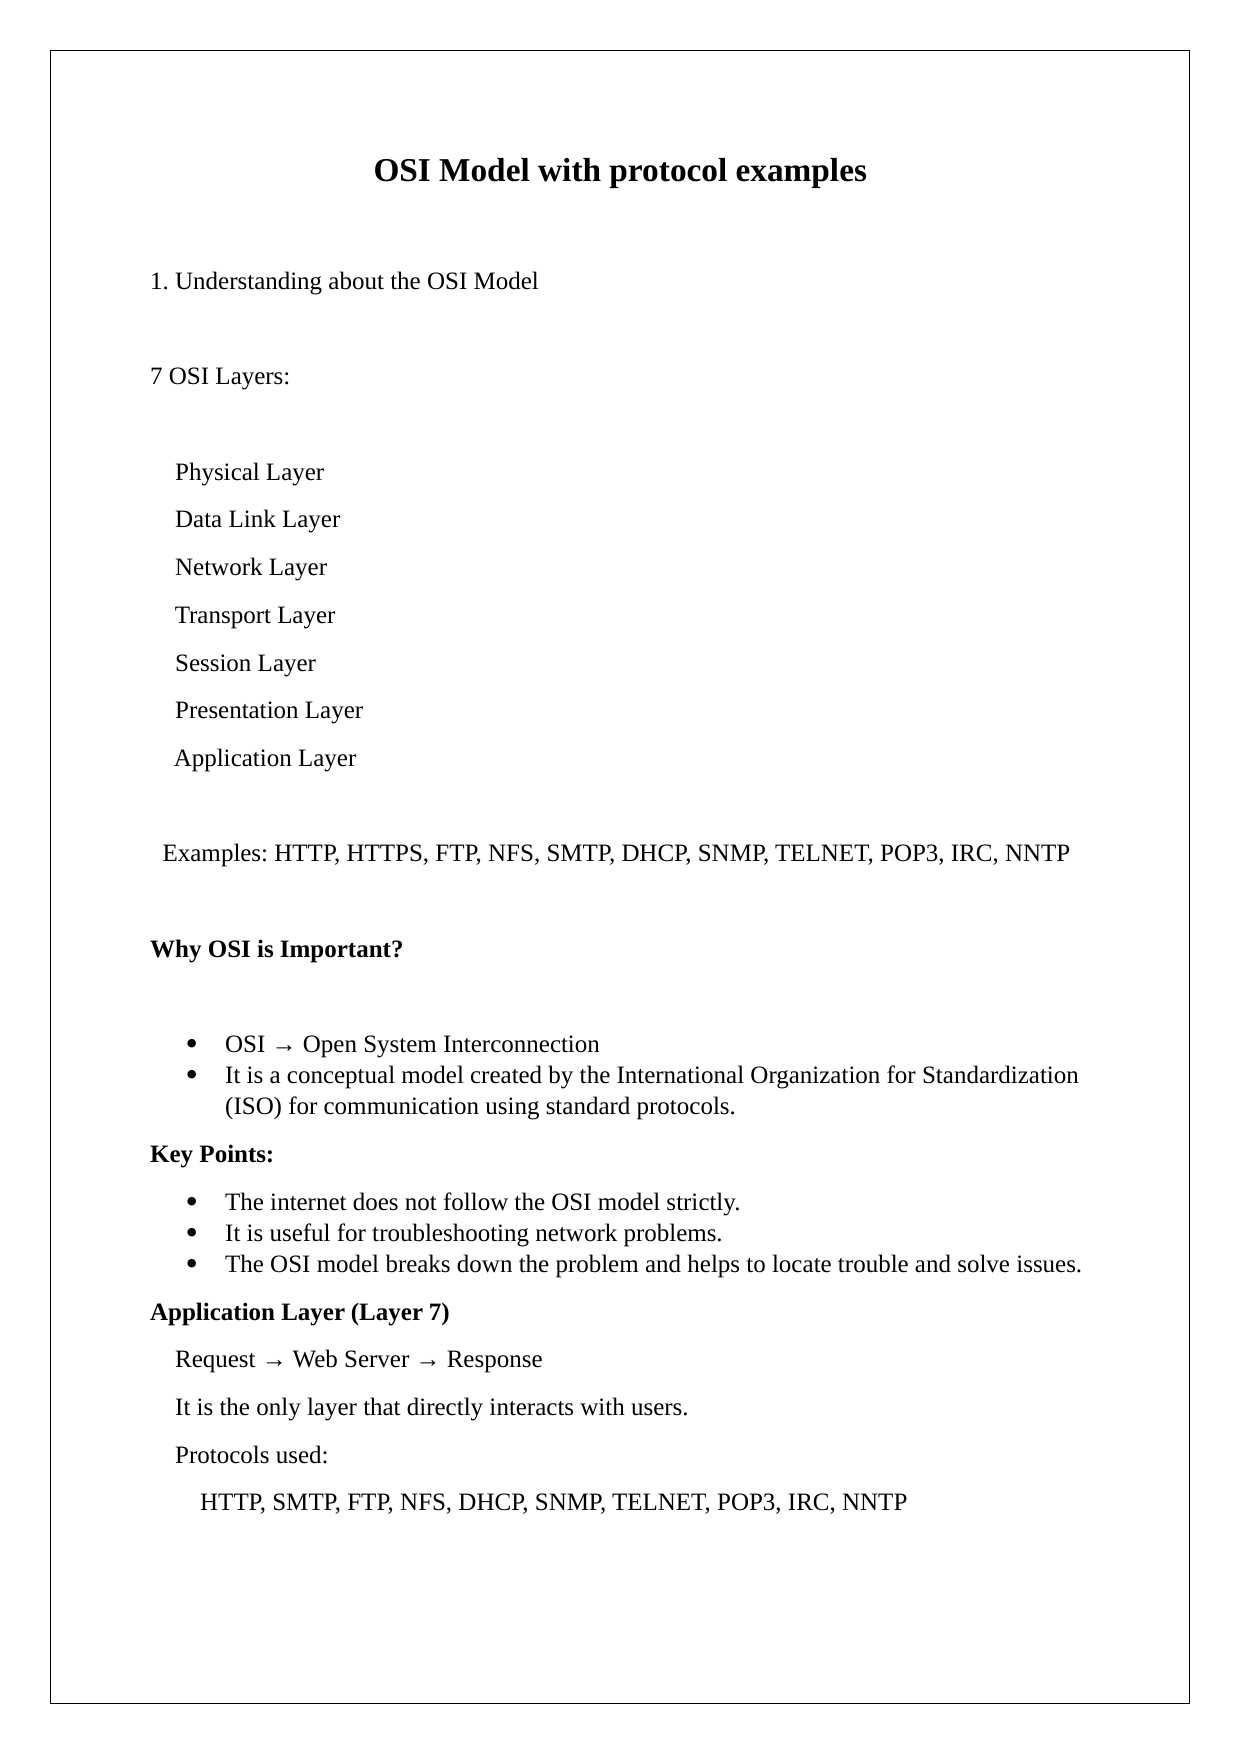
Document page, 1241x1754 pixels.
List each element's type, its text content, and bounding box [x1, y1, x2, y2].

text Why OSI is Important? [150, 934, 1090, 963]
text Key Points: [150, 1139, 1090, 1168]
text Physical Layer [150, 457, 1090, 486]
text OSI Model with protocol examples [150, 150, 1090, 188]
text 7 OSI Layers: [150, 361, 1090, 390]
text Application Layer (Layer 7) [150, 1297, 1090, 1325]
text Protocols used: [150, 1440, 1090, 1468]
text Request → Web Server → Response [150, 1344, 1090, 1373]
text Transport Layer [150, 600, 1090, 629]
text Network Layer [150, 552, 1090, 581]
text Examples: HTTP, HTTPS, FTP, NFS, SMTP, DHCP, SNMP, TELNET, POP3, IRC, NNTP [150, 838, 1090, 867]
text HTTP, SMTP, FTP, NFS, DHCP, SNMP, TELNET, POP3, IRC, NNTP [150, 1487, 1090, 1516]
text It is the only layer that directly interacts with users. [150, 1392, 1090, 1421]
list OSI → Open System Interconnection [187, 1029, 1090, 1058]
text Session Layer [150, 648, 1090, 676]
list It is a conceptual model created by the International Organization for Standardization (ISO) for communication using standard protocols. [187, 1060, 1090, 1120]
text Data Link Layer [150, 504, 1090, 533]
list It is useful for troubleshooting network problems. [187, 1218, 1090, 1247]
text Presentation Layer [150, 695, 1090, 724]
list The internet does not follow the OSI model strictly. [187, 1187, 1090, 1216]
text 1. Understanding about the OSI Model [150, 266, 1090, 295]
text Application Layer [150, 743, 1090, 772]
list The OSI model breaks down the problem and helps to locate trouble and solve issues. [187, 1249, 1090, 1278]
